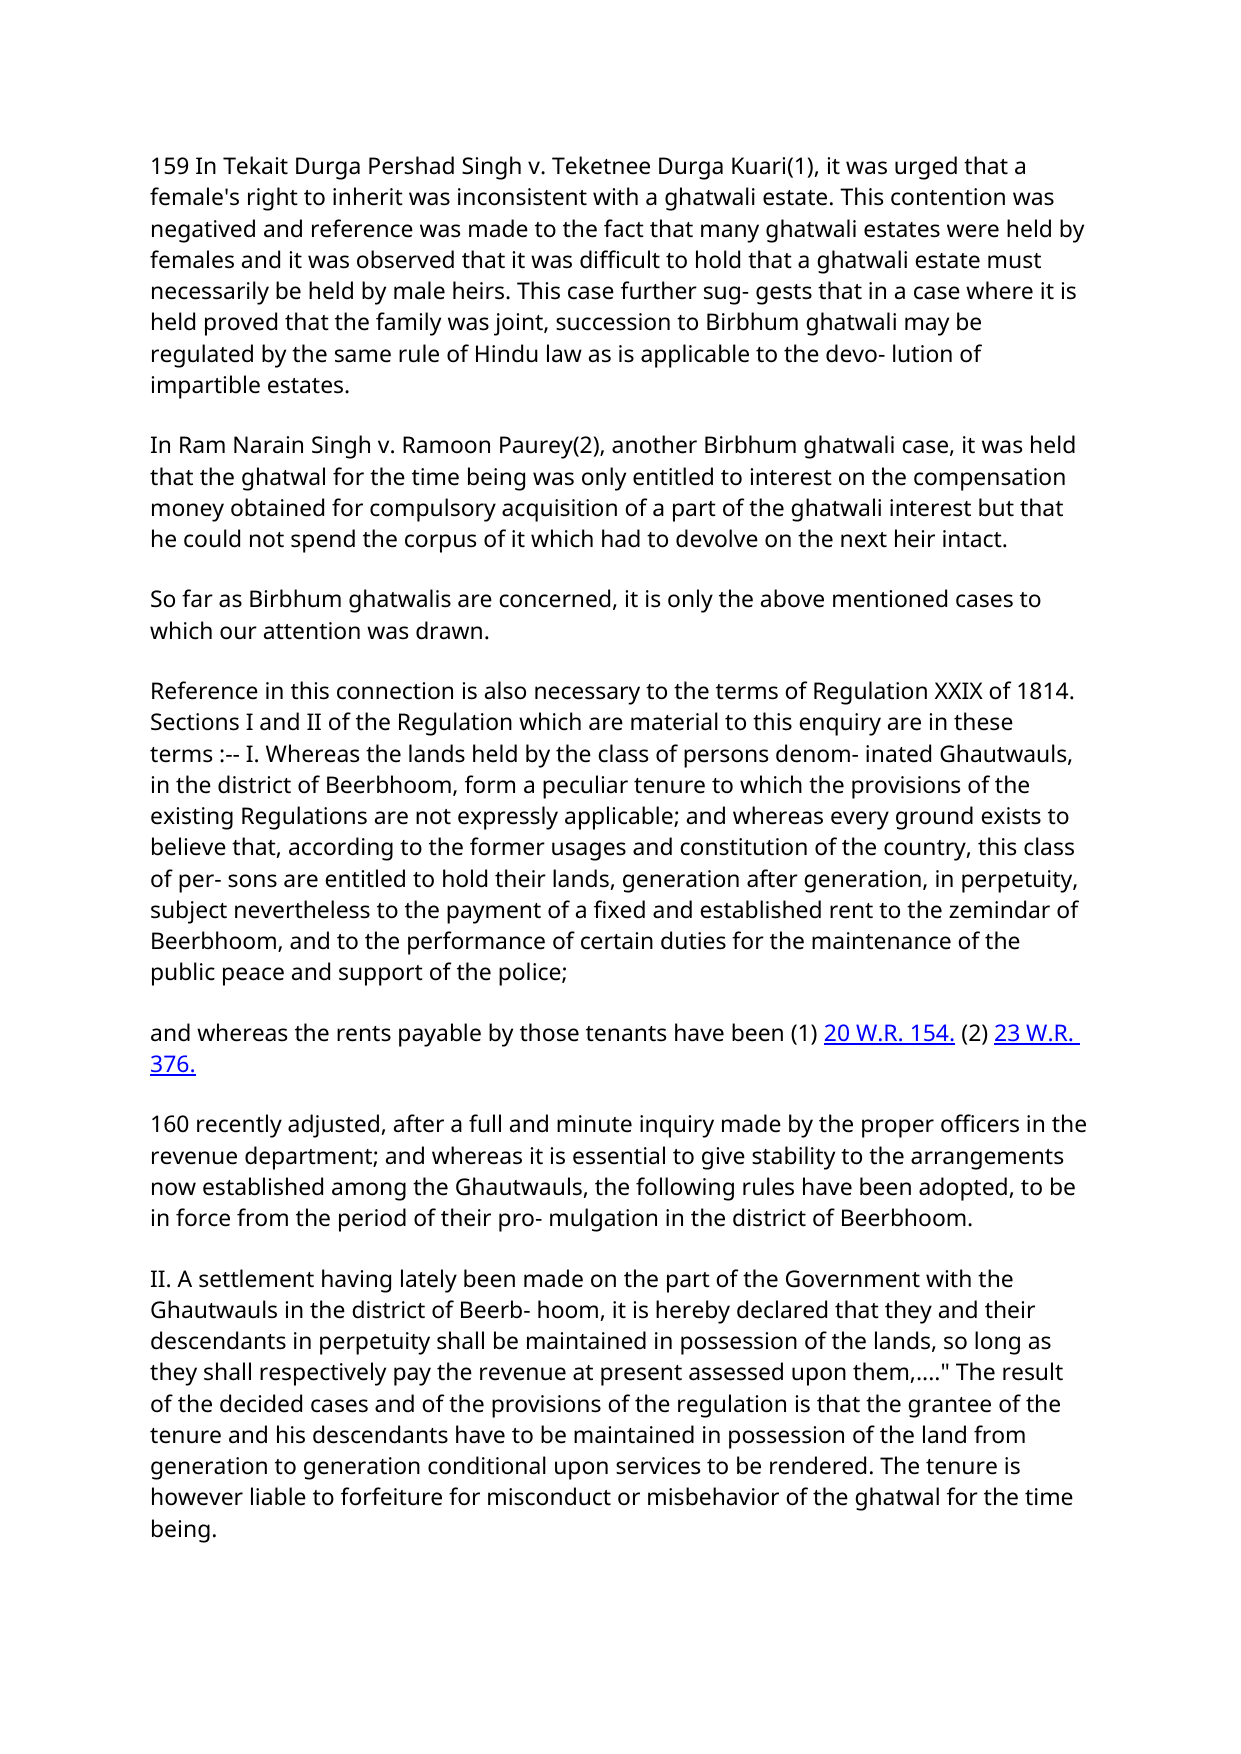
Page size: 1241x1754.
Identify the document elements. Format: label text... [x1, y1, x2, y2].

text II. A settlement having lately been made on the part of the Government with the Ghautwauls in the district of Beerb- hoom, it is hereby declared that they and their descendants in perpetuity shall be maintained in possession of the lands, so long as they shall respectively pay the revenue at present assessed upon them,...." The result of the decided cases and of the provisions of the regulation is that the grantee of the tenure and his descendants have to be maintained in possession of the land from generation to generation conditional upon services to be rendered. The tenure is however liable to forfeiture for misconduct or misbehavior of the ghatwal for the time being. [150, 1262, 1090, 1544]
text and whereas the rents payable by those tenants have been (1) 20 W.R. 154. (2) 23 W.R. 376. [150, 1017, 1090, 1079]
text 160 recently adjusted, after a full and minute inquiry made by the proper officers in the revenue department; and whereas it is essential to give stability to the arrangements now established among the Ghautwauls, the following rules have been adopted, to be in force from the period of their pro- mulgation in the district of Beerbhoom. [150, 1108, 1090, 1233]
text Reference in this connection is also necessary to the terms of Regulation XXIX of 1814. Sections I and II of the Regulation which are material to this enquiry are in these terms :-- I. Whereas the lands held by the class of persons denom- inated Ghautwauls, in the district of Beerbhoom, form a peculiar tenure to which the provisions of the existing Regulations are not expressly applicable; and whereas every ground exists to believe that, according to the former usages and constitution of the country, this class of per- sons are entitled to hold their lands, generation after generation, in perpetuity, subject nevertheless to the payment of a fixed and established rent to the zemindar of Beerbhoom, and to the performance of certain duties for the maintenance of the public peace and support of the police; [150, 675, 1090, 987]
text So far as Birbhum ghatwalis are concerned, it is only the above mentioned cases to which our attention was drawn. [150, 583, 1090, 646]
text 159 In Tekait Durga Pershad Singh v. Teketnee Durga Kuari(1), it was urged that a female's right to inherit was inconsistent with a ghatwali estate. This contention was negatived and reference was made to the fact that many ghatwali estates were held by females and it was observed that it was difficult to hold that a ghatwali estate must necessarily be held by male heirs. This case further sug- gests that in a case where it is held proved that the family was joint, succession to Birbhum ghatwali may be regulated by the same rule of Hindu law as is applicable to the devo- lution of impartible estates. [150, 150, 1090, 400]
text In Ram Narain Singh v. Ramoon Paurey(2), another Birbhum ghatwali case, it was held that the ghatwal for the time being was only entitled to interest on the compensation money obtained for compulsory acquisition of a part of the ghatwali interest but that he could not spend the corpus of it which had to devolve on the next heir intact. [150, 429, 1090, 554]
